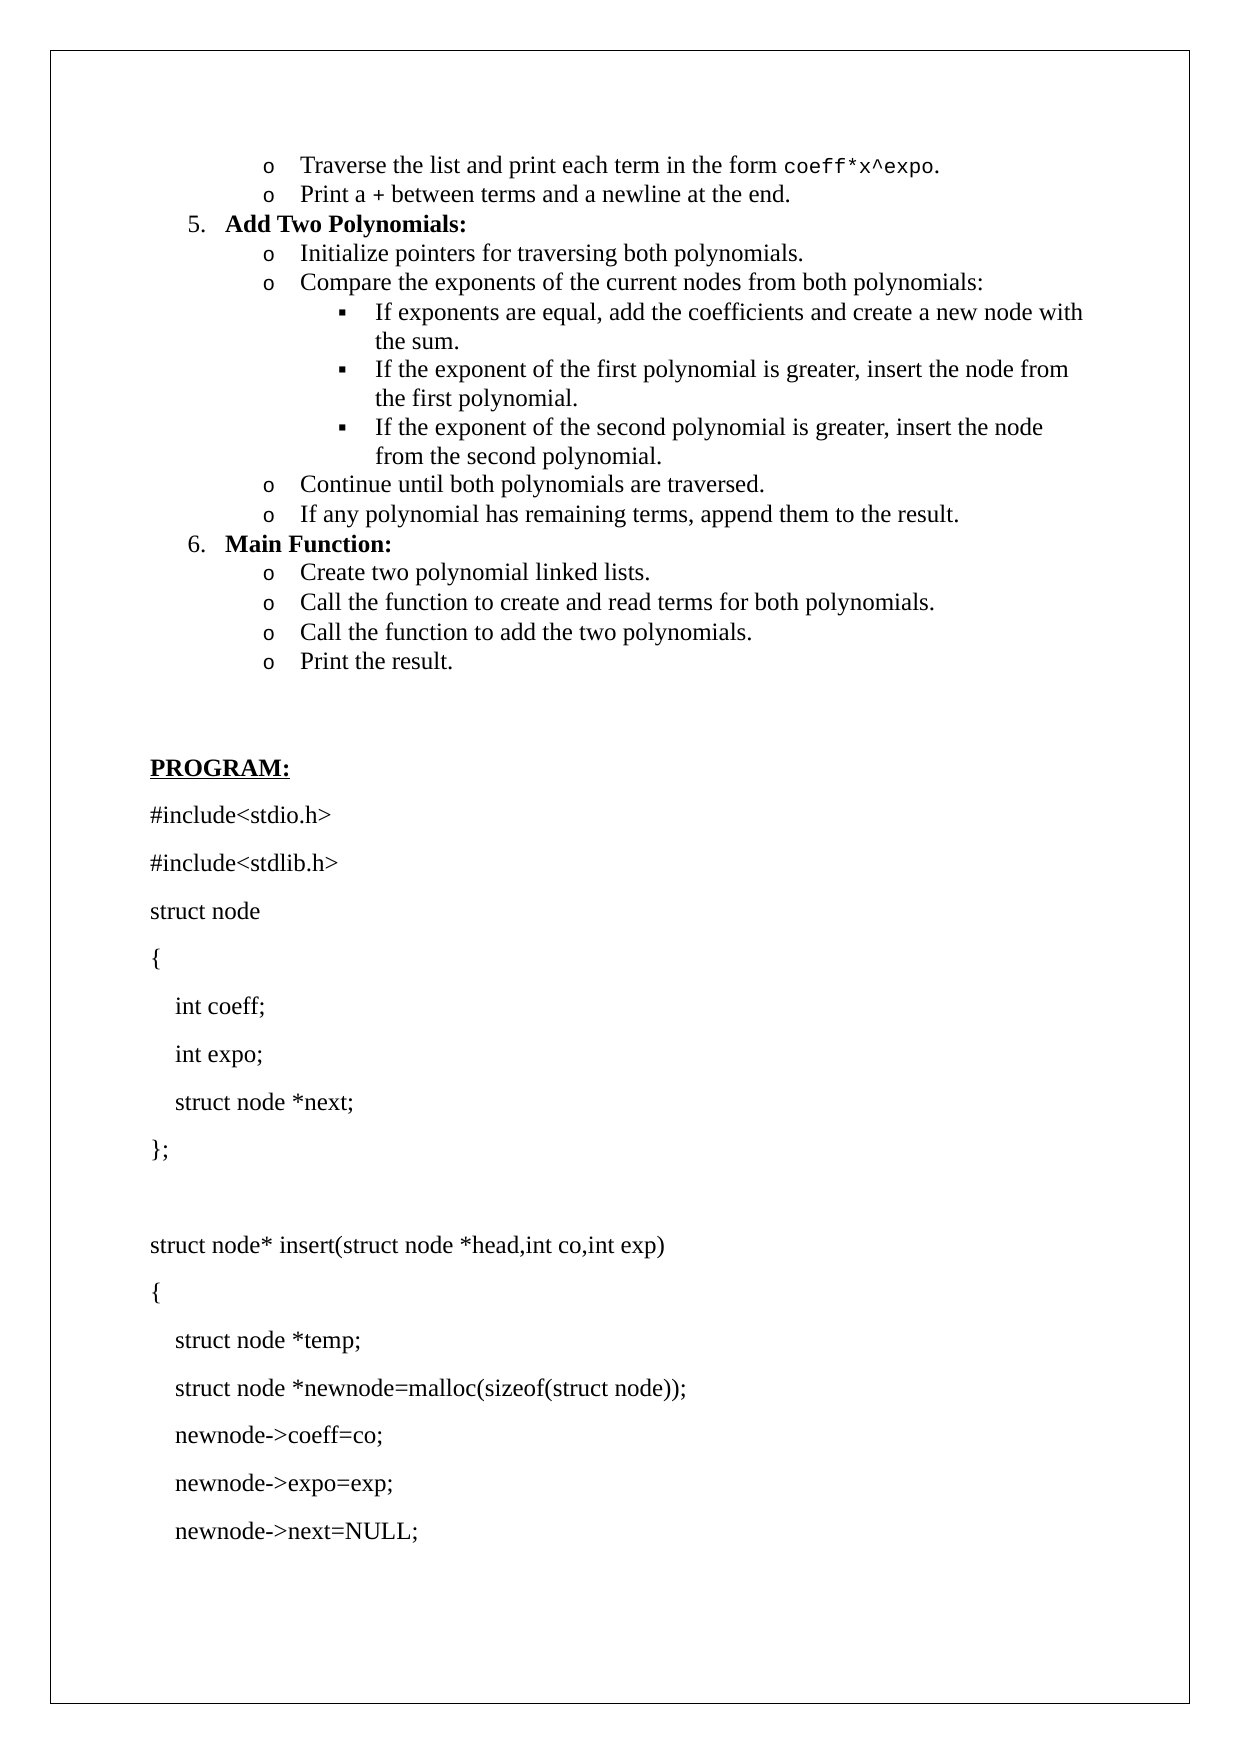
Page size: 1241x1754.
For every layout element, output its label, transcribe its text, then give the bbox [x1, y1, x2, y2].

text PROGRAM: [150, 753, 1090, 781]
list Call the function to add the two polynomials. [262, 617, 1090, 646]
text struct node [150, 896, 1090, 924]
text { [150, 1277, 1090, 1306]
text newnode->coeff=co; [150, 1421, 1090, 1449]
list Print the result. [262, 646, 1090, 676]
list If any polynomial has remaining terms, append them to the result. [262, 499, 1090, 529]
text struct node *newnode=malloc(sizeof(struct node)); [150, 1373, 1090, 1402]
list Print a + between terms and a newline at the end. [262, 179, 1090, 209]
text #include<stdio.h> [150, 800, 1090, 829]
list Initialize pointers for traversing both polynomials. [262, 238, 1090, 267]
list Main Function: [187, 529, 1090, 557]
text struct node *next; [150, 1087, 1090, 1115]
list If the exponent of the second polynomial is greater, insert the node from the second polynomial. [337, 412, 1090, 469]
text int expo; [150, 1039, 1090, 1068]
text #include<stdlib.h> [150, 848, 1090, 877]
list If the exponent of the first polynomial is greater, insert the node from the first polynomial. [337, 354, 1090, 412]
list Create two polynomial linked lists. [262, 557, 1090, 587]
list If exponents are equal, add the coefficients and create a new node with the sum. [337, 297, 1090, 354]
text int coeff; [150, 991, 1090, 1020]
text }; [150, 1134, 1090, 1163]
text struct node *temp; [150, 1325, 1090, 1354]
list Continue until both polynomials are traversed. [262, 469, 1090, 499]
text newnode->expo=exp; [150, 1468, 1090, 1497]
list Traverse the list and print each term in the form coeff*x^expo. [262, 150, 1090, 179]
list Add Two Polynomials: [187, 209, 1090, 238]
text struct node* insert(struct node *head,int co,int exp) [150, 1230, 1090, 1258]
text { [150, 943, 1090, 972]
text newnode->next=NULL; [150, 1516, 1090, 1545]
list Call the function to create and read terms for both polynomials. [262, 587, 1090, 617]
list Compare the exponents of the current nodes from both polynomials: [262, 267, 1090, 297]
